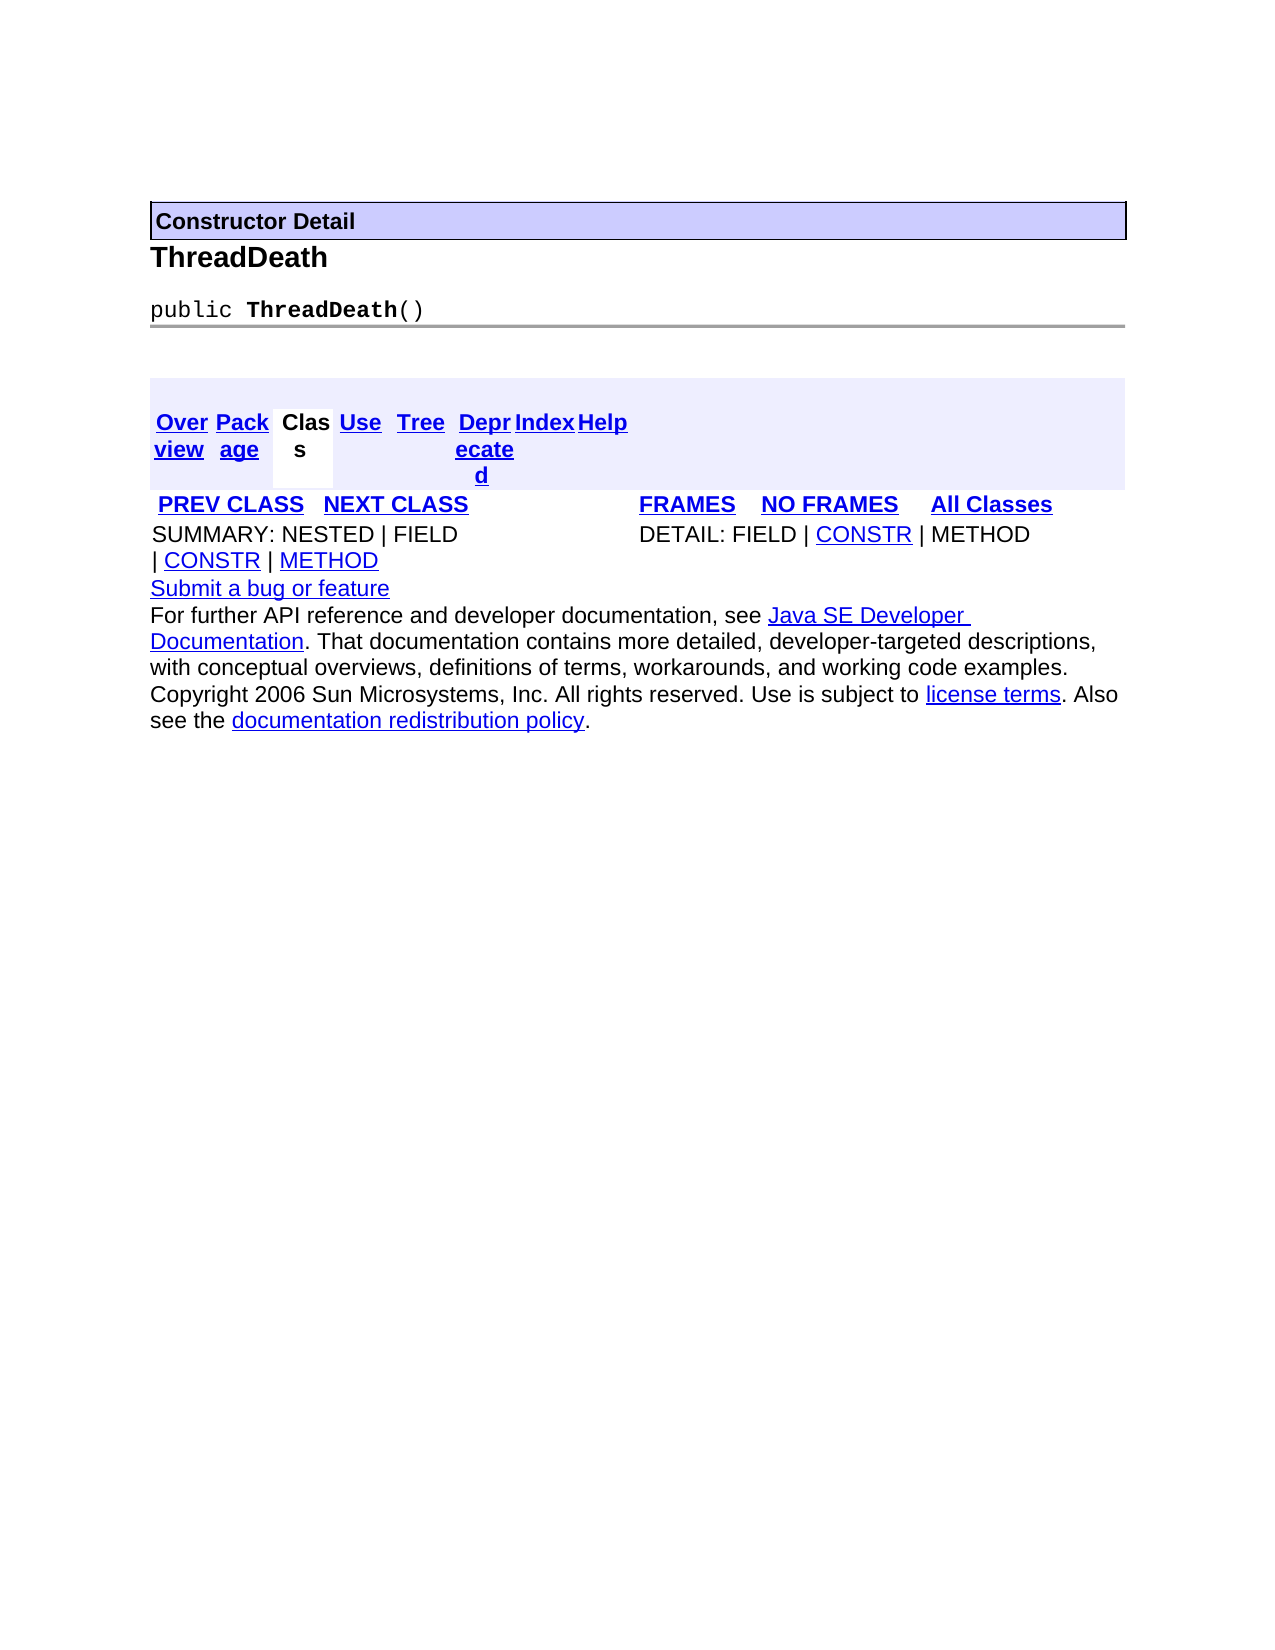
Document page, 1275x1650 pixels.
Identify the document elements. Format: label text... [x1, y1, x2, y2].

text Copyright 2006 Sun Microsystems, Inc. All rights reserved. Use is subject to license terms. Also see the documentation redistribution policy. [150, 681, 1125, 733]
text For further API reference and developer documentation, see Java SE Developer Documentation. That documentation contains more detailed, developer-targeted descriptions, with conceptual overviews, definitions of terms, workarounds, and working code examples. [150, 602, 1125, 681]
table_cell DETAIL: FIELD | CONSTR | METHOD [638, 519, 1125, 575]
table_header [150, 378, 1125, 490]
table_cell SUMMARY: NESTED | FIELD | CONSTR | METHOD [150, 519, 637, 575]
text public ThreadDeath() [150, 299, 1125, 324]
table_cell FRAMES NO FRAMES All Classes [638, 490, 1125, 519]
subtitle ThreadDeath [150, 240, 1125, 274]
text Submit a bug or feature [150, 575, 1125, 602]
table_header Constructor Detail [152, 203, 1125, 239]
table_cell PREV CLASS NEXT CLASS [150, 490, 637, 519]
